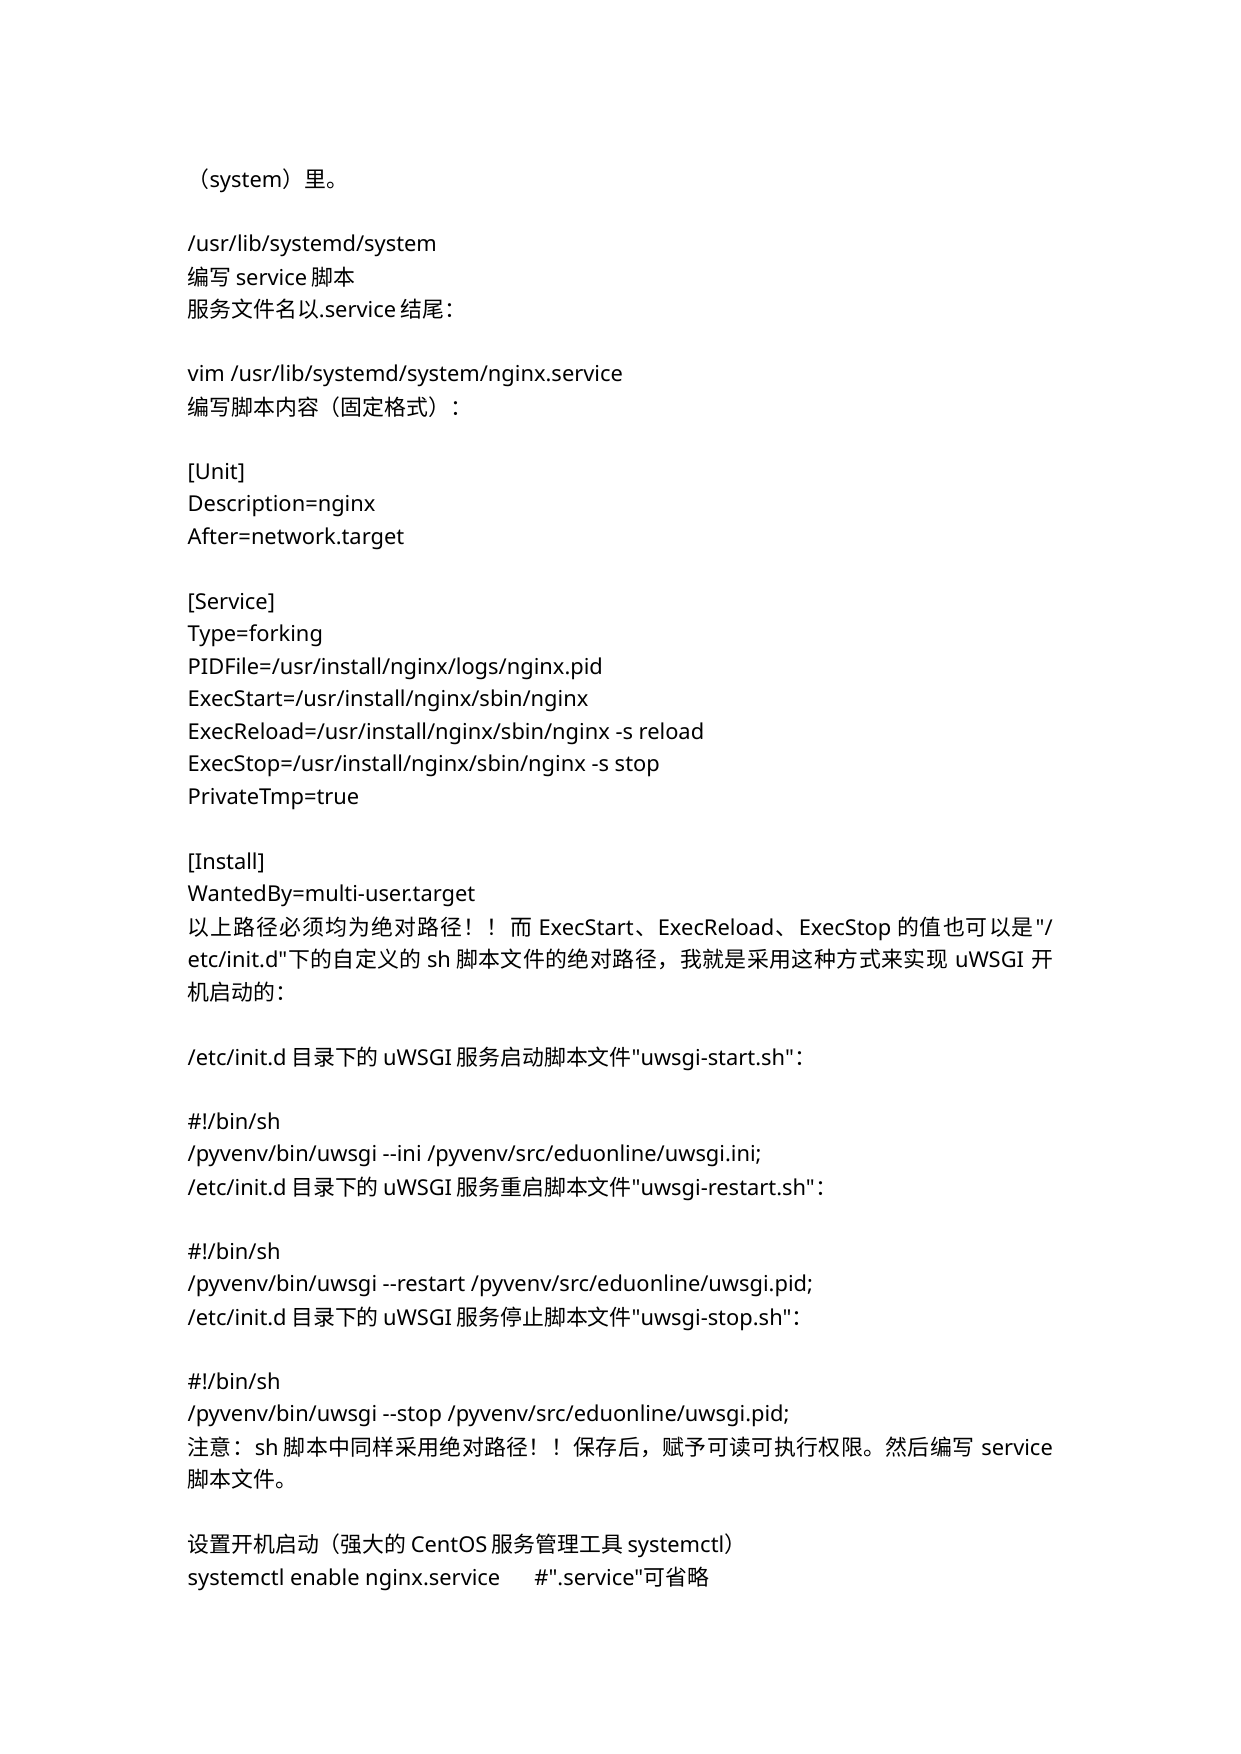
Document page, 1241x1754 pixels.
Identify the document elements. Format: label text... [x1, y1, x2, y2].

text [187, 162, 1053, 194]
text 服务文件名以.service结尾： [187, 292, 1053, 324]
text /pyvenv/bin/uwsgi --stop /pyvenv/src/eduonline/uwsgi.pid; [187, 1397, 1053, 1429]
text /etc/init.d目录下的uWSGI服务停止脚本文件"uwsgi-stop.sh"： [187, 1299, 1053, 1332]
text ExecStart=/usr/install/nginx/sbin/nginx [187, 682, 1053, 714]
text #!/bin/sh [187, 1364, 1053, 1397]
text [Service] [187, 584, 1053, 617]
text ExecStop=/usr/install/nginx/sbin/nginx -s stop [187, 747, 1053, 779]
text 注意：sh脚本中同样采用绝对路径！！保存后，赋予可读可执行权限。然后编写service脚本文件。 [187, 1429, 1053, 1494]
text 以上路径必须均为绝对路径！！而ExecStart、ExecReload、ExecStop的值也可以是"/etc/init.d"下的自定义的sh脚本文件的绝对路径，我就是采用这种方式来实现 uWSGI 开机启动的： [187, 909, 1053, 1007]
text Type=forking [187, 617, 1053, 649]
text 编写脚本内容（固定格式）： [187, 389, 1053, 422]
text /pyvenv/bin/uwsgi --ini /pyvenv/src/eduonline/uwsgi.ini; [187, 1137, 1053, 1169]
text PrivateTmp=true [187, 779, 1053, 812]
text #!/bin/sh [187, 1104, 1053, 1137]
text WantedBy=multi-user.target [187, 877, 1053, 909]
text /etc/init.d目录下的uWSGI服务启动脚本文件"uwsgi-start.sh"： [187, 1039, 1053, 1072]
text /etc/init.d目录下的uWSGI服务重启脚本文件"uwsgi-restart.sh"： [187, 1169, 1053, 1202]
text After=network.target [187, 519, 1053, 552]
text #!/bin/sh [187, 1234, 1053, 1267]
text Description=nginx [187, 487, 1053, 519]
text [Unit] [187, 454, 1053, 487]
text /usr/lib/systemd/system [187, 227, 1053, 259]
text [Install] [187, 844, 1053, 877]
text vim /usr/lib/systemd/system/nginx.service [187, 357, 1053, 389]
text 设置开机启动（强大的CentOS服务管理工具systemctl） [187, 1527, 1053, 1559]
text 编写service脚本 [187, 259, 1053, 292]
text PIDFile=/usr/install/nginx/logs/nginx.pid [187, 649, 1053, 682]
text /pyvenv/bin/uwsgi --restart /pyvenv/src/eduonline/uwsgi.pid; [187, 1267, 1053, 1299]
text ExecReload=/usr/install/nginx/sbin/nginx -s reload [187, 714, 1053, 747]
text systemctl enable nginx.service #".service"可省略 [187, 1559, 1053, 1592]
